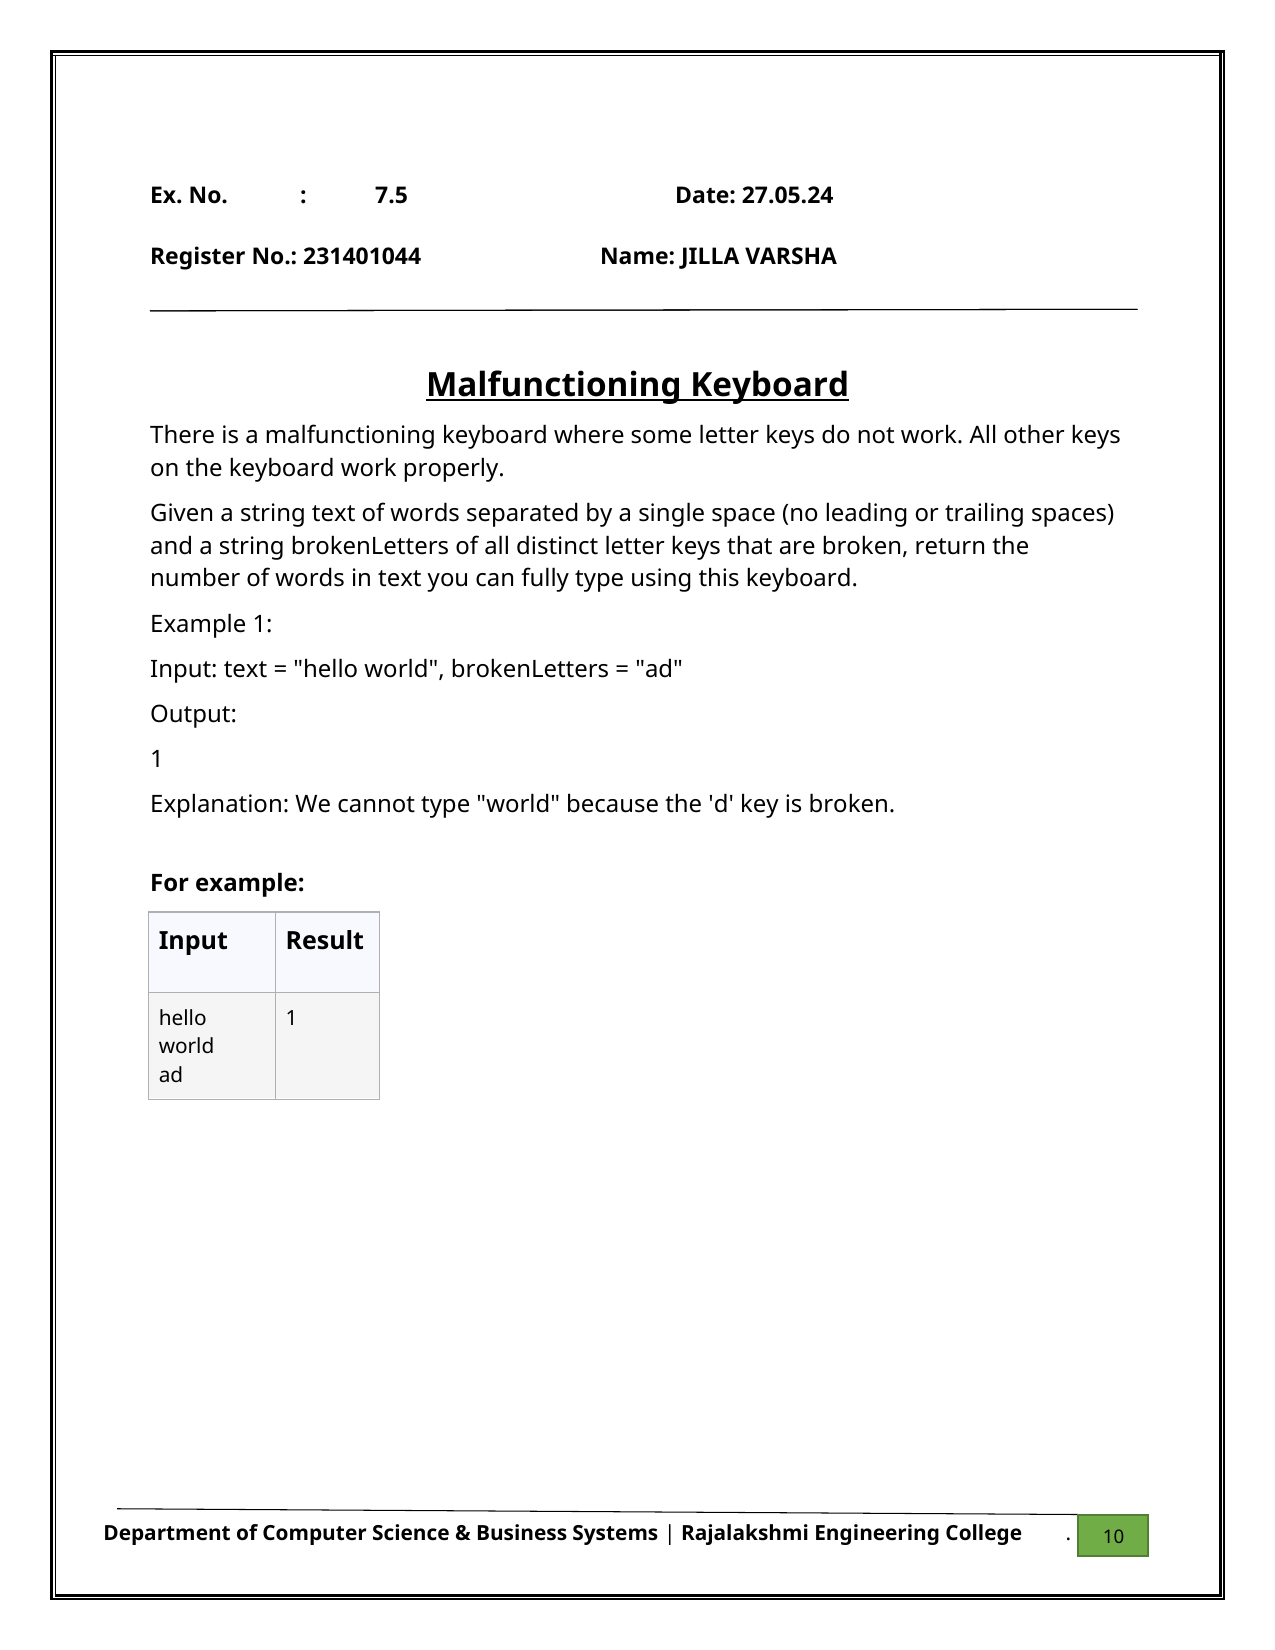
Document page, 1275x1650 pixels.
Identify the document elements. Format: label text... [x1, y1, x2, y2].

text Explanation: We cannot type "world" because the 'd' key is broken. [150, 787, 1125, 819]
text Input: text = "hello world", brokenLetters = "ad" [150, 651, 1125, 684]
text Ex. No. : 7.5 Date: 27.05.24 [150, 179, 1125, 210]
text Example 1: [150, 606, 1125, 639]
text For example: [150, 866, 1125, 898]
table_cell 1 [276, 993, 379, 1098]
text Given a string text of words separated by a single space (no leading or trailing spaces) and a string brokenLetters of all distinct letter keys that are broken, return the number of words in text you can fully type using this keyboard. [150, 496, 1125, 594]
text Output: [150, 697, 1125, 729]
text Malfunctioning Keyboard [150, 360, 1125, 406]
table_header Input [149, 913, 275, 992]
text Register No.: 231401044 Name: JILLA VARSHA [150, 239, 1125, 271]
table_cell hello world ad [149, 993, 275, 1098]
text 1 [150, 742, 1125, 774]
text There is a malfunctioning keyboard where some letter keys do not work. All other keys on the keyboard work properly. [150, 418, 1125, 483]
table_header Result [276, 913, 379, 992]
